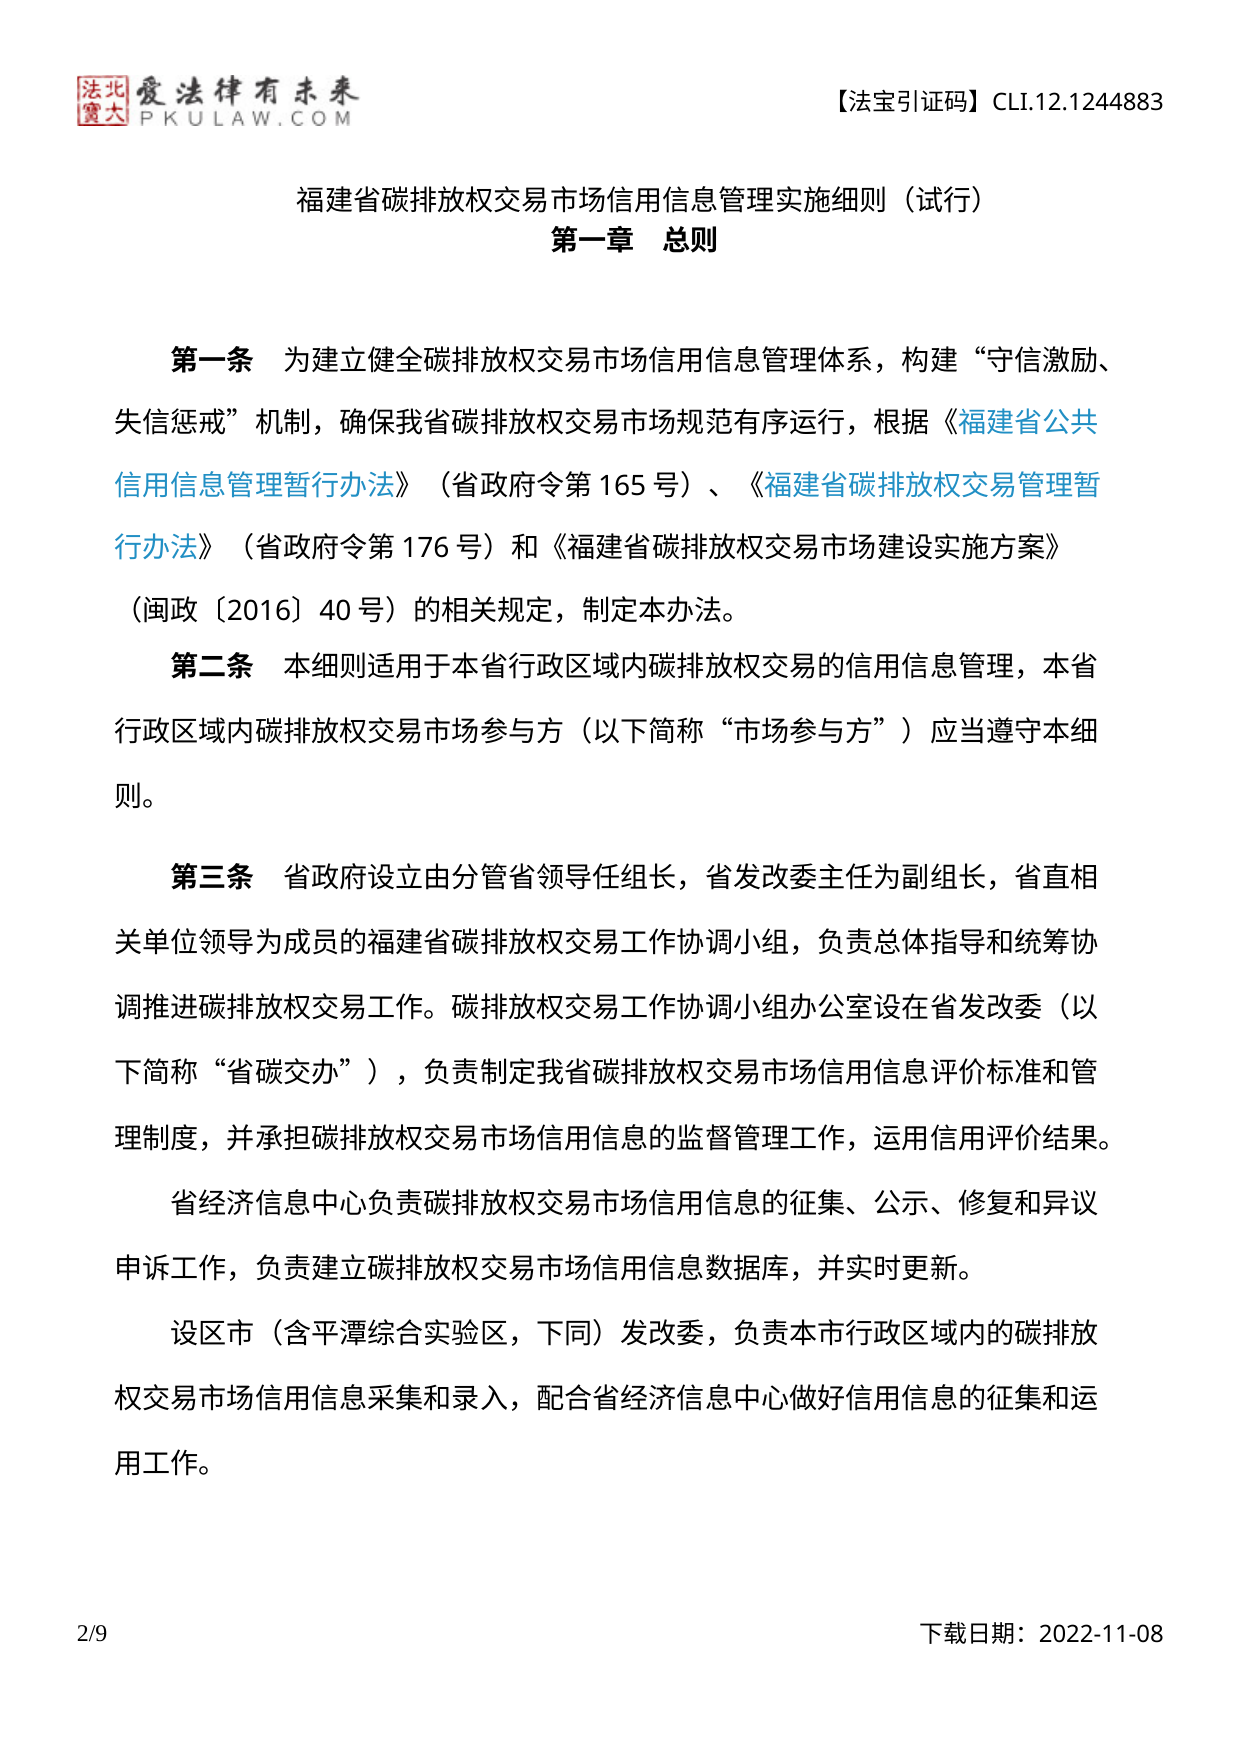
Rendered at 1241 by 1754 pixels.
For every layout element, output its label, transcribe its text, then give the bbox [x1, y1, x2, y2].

text 第三条 省政府设立由分管省领导任组长，省发改委主任为副组长，省直相关单位领导为成员的福建省碳排放权交易工作协调小组，负责总体指导和统筹协调推进碳排放权交易工作。碳排放权交易工作协调小组办公室设在省发改委（以下简称“省碳交办”），负责制定我省碳排放权交易市场信用信息评价标准和管理制度，并承担碳排放权交易市场信用信息的监督管理工作，运用信用评价结果。 省经济信息中心负责碳排放权交易市场信用信息的征集、公示、修复和异议申诉工作，负责建立碳排放权交易市场信用信息数据库，并实时更新。 设区市（含平潭综合实验区，下同）发改委，负责本市行政区域内的碳排放权交易市场信用信息采集和录入，配合省经济信息中心做好信用信息的征集和运用工作。 [114, 855, 1126, 1482]
text 第一条 为建立健全碳排放权交易市场信用信息管理体系，构建“守信激励、失信惩戒”机制，确保我省碳排放权交易市场规范有序运行，根据《福建省公共信用信息管理暂行办法》（省政府令第165号）、《福建省碳排放权交易管理暂行办法》（省政府令第176号）和《福建省碳排放权交易市场建设实施方案》（闽政〔2016〕40号）的相关规定，制定本办法。 [114, 316, 1126, 628]
picture [76, 75, 361, 126]
text 福建省碳排放权交易市场信用信息管理实施细则（试行） [114, 156, 1126, 218]
text 第一章 总则 [114, 218, 1126, 259]
text 第二条 本细则适用于本省行政区域内碳排放权交易的信用信息管理，本省行政区域内碳排放权交易市场参与方（以下简称“市场参与方”）应当遵守本细则。 [114, 644, 1126, 815]
